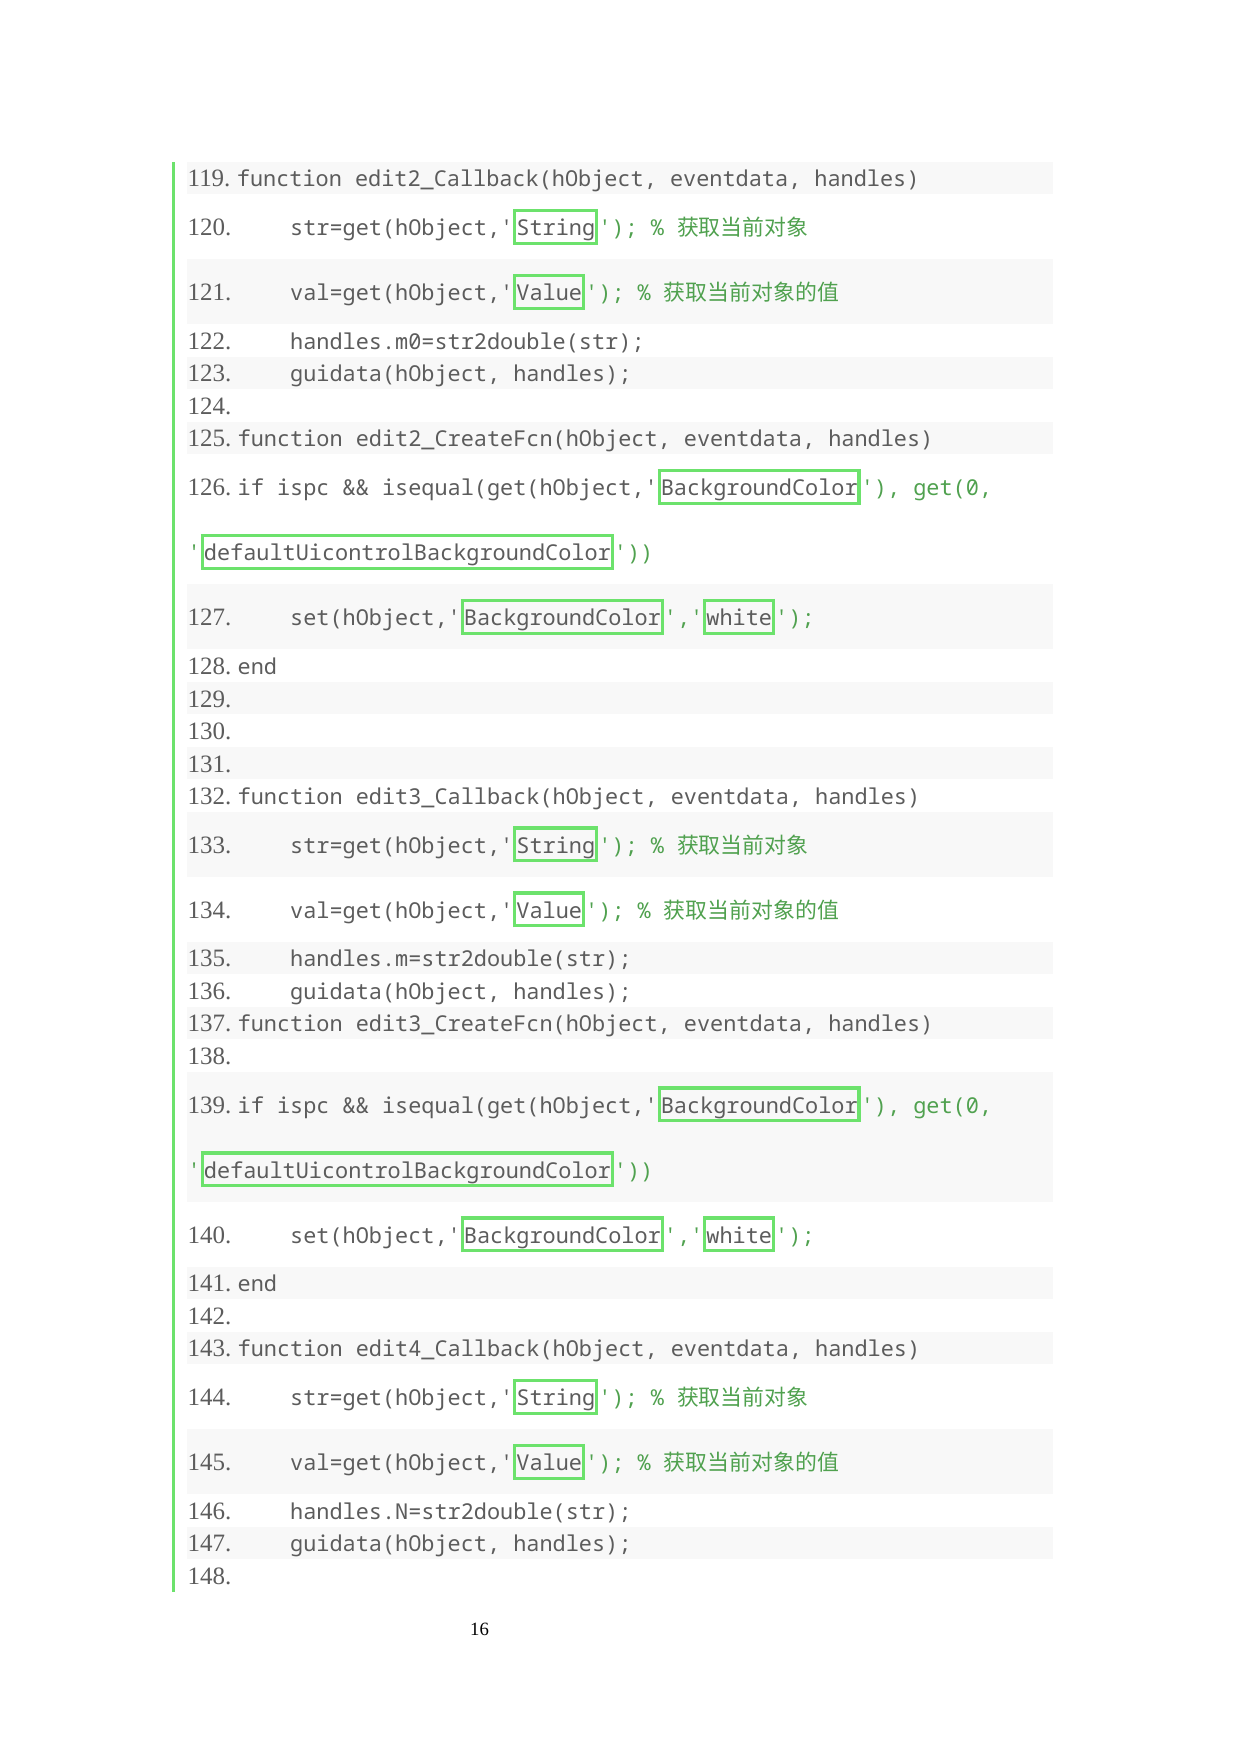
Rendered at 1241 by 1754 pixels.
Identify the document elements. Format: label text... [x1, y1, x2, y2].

list function edit4_Callback(hObject, eventdata, handles) [187, 1332, 1053, 1364]
list handles.m0=str2double(str); [187, 324, 1053, 357]
list str=get(hObject,'String'); % 获取当前对象 [187, 1364, 1053, 1429]
list val=get(hObject,'Value'); % 获取当前对象的值 [187, 877, 1053, 942]
list guidata(hObject, handles); [187, 1527, 1053, 1559]
list val=get(hObject,'Value'); % 获取当前对象的值 [187, 259, 1053, 324]
list end [187, 649, 1053, 682]
list str=get(hObject,'String'); % 获取当前对象 [187, 812, 1053, 877]
list guidata(hObject, handles); [187, 974, 1053, 1007]
list if ispc && isequal(get(hObject,'BackgroundColor'), get(0,'defaultUicontrolBackgroundColor')) [187, 454, 1053, 584]
list handles.N=str2double(str); [187, 1494, 1053, 1527]
list val=get(hObject,'Value'); % 获取当前对象的值 [187, 1429, 1053, 1494]
list function edit2_Callback(hObject, eventdata, handles) [187, 162, 1053, 194]
list guidata(hObject, handles); [187, 357, 1053, 389]
list function edit3_CreateFcn(hObject, eventdata, handles) [187, 1007, 1053, 1039]
list function edit3_Callback(hObject, eventdata, handles) [187, 779, 1053, 812]
list str=get(hObject,'String'); % 获取当前对象 [187, 194, 1053, 259]
list end [187, 1267, 1053, 1299]
list set(hObject,'BackgroundColor','white'); [187, 584, 1053, 649]
list handles.m=str2double(str); [187, 942, 1053, 974]
list set(hObject,'BackgroundColor','white'); [187, 1202, 1053, 1267]
list function edit2_CreateFcn(hObject, eventdata, handles) [187, 422, 1053, 454]
list if ispc && isequal(get(hObject,'BackgroundColor'), get(0,'defaultUicontrolBackgroundColor')) [187, 1072, 1053, 1202]
